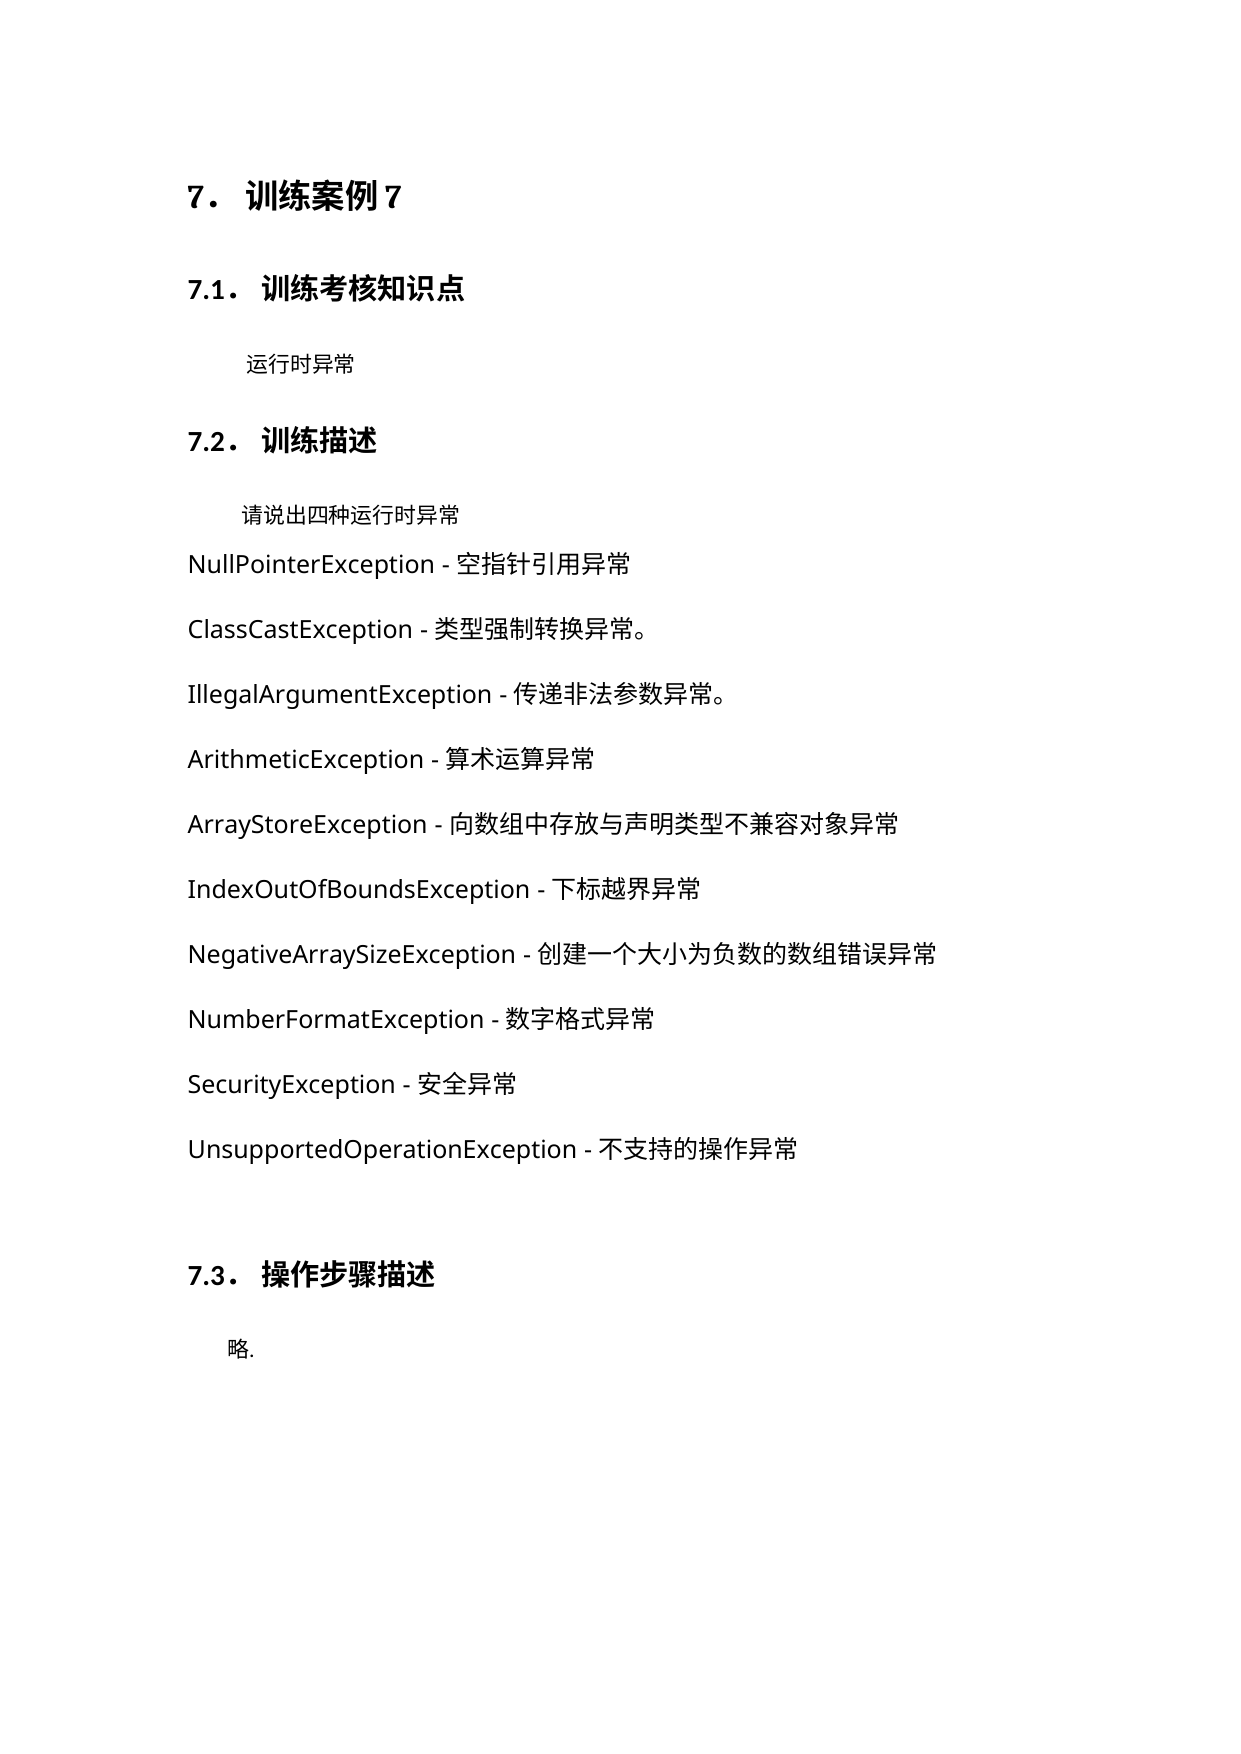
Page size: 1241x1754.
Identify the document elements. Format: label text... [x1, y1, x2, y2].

subtitle 训练案例7 [187, 162, 1053, 227]
text NullPointerException - 空指针引用异常 ClassCastException - 类型强制转换异常。 IllegalArgumentException - 传递非法参数异常。 ArithmeticException - 算术运算异常 ArrayStoreException - 向数组中存放与声明类型不兼容对象异常 IndexOutOfBoundsException - 下标越界异常 NegativeArraySizeException - 创建一个大小为负数的数组错误异常 NumberFormatException - 数字格式异常 SecurityException - 安全异常 UnsupportedOperationException - 不支持的操作异常 [187, 530, 1053, 1180]
subtitle 训练考核知识点 [187, 254, 1053, 319]
text 运行时异常 [187, 346, 1053, 379]
subtitle 操作步骤描述 [187, 1240, 1053, 1305]
subtitle 训练描述 [187, 406, 1053, 471]
text 略. [187, 1332, 1053, 1364]
text 请说出四种运行时异常 [187, 498, 1053, 530]
